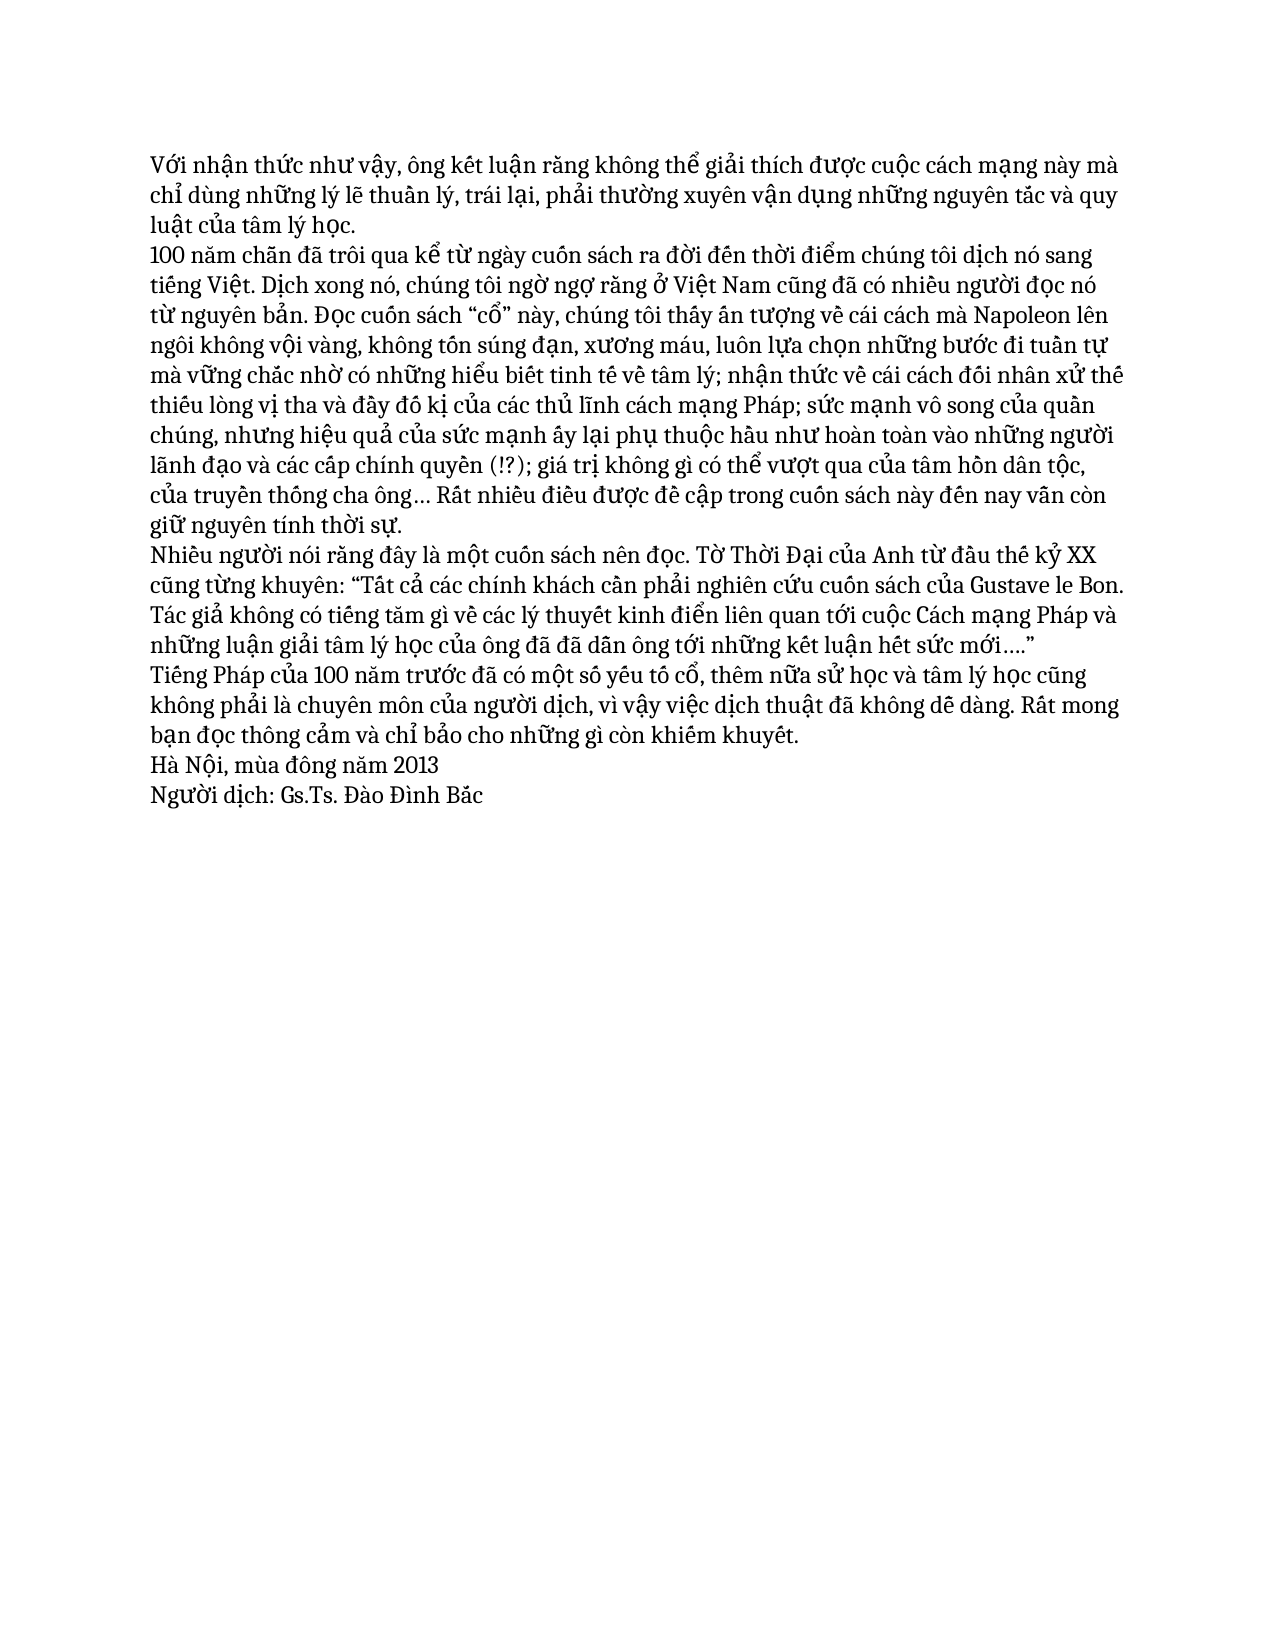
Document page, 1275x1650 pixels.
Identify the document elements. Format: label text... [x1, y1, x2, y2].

text Với nhận thức như vậy, ông kết luận rằng không thể giải thích được cuộc cách mạng này mà chỉ dùng những lý lẽ thuần lý, trái lại, phải thường xuyên vận dụng những nguyên tắc và quy luật của tâm lý học. [150, 150, 1125, 240]
text Tiếng Pháp của 100 năm trước đã có một số yếu tố cổ, thêm nữa sử học và tâm lý học cũng không phải là chuyên môn của người dịch, vì vậy việc dịch thuật đã không dễ dàng. Rất mong bạn đọc thông cảm và chỉ bảo cho những gì còn khiếm khuyết. [150, 660, 1125, 750]
text Người dịch: Gs.Ts. Đào Đình Bắc [150, 780, 1125, 810]
text Nhiều người nói rằng đây là một cuốn sách nên đọc. Tờ Thời Đại của Anh từ đầu thế kỷ XX cũng từng khuyên: “Tất cả các chính khách cần phải nghiên cứu cuốn sách của Gustave le Bon. Tác giả không có tiếng tăm gì về các lý thuyết kinh điển liên quan tới cuộc Cách mạng Pháp và những luận giải tâm lý học của ông đã đã dẫn ông tới những kết luận hết sức mới….” [150, 540, 1125, 660]
text Hà Nội, mùa đông năm 2013 [150, 750, 1125, 780]
text 100 năm chẵn đã trôi qua kể từ ngày cuốn sách ra đời đến thời điểm chúng tôi dịch nó sang tiếng Việt. Dịch xong nó, chúng tôi ngờ ngợ rằng ở Việt Nam cũng đã có nhiều người đọc nó từ nguyên bản. Đọc cuốn sách “cổ” này, chúng tôi thấy ấn tượng về cái cách mà Napoleon lên ngôi không vội vàng, không tốn súng đạn, xương máu, luôn lựa chọn những bước đi tuần tự mà vững chắc nhờ có những hiểu biết tinh tế về tâm lý; nhận thức về cái cách đối nhân xử thế thiếu lòng vị tha và đầy đố kị của các thủ lĩnh cách mạng Pháp; sức mạnh vô song của quần chúng, nhưng hiệu quả của sức mạnh ấy lại phụ thuộc hầu như hoàn toàn vào những người lãnh đạo và các cấp chính quyền (!?); giá trị không gì có thể vượt qua của tâm hồn dân tộc, của truyền thống cha ông… Rất nhiều điều được đề cập trong cuốn sách này đến nay vẫn còn giữ nguyên tính thời sự. [150, 240, 1125, 540]
